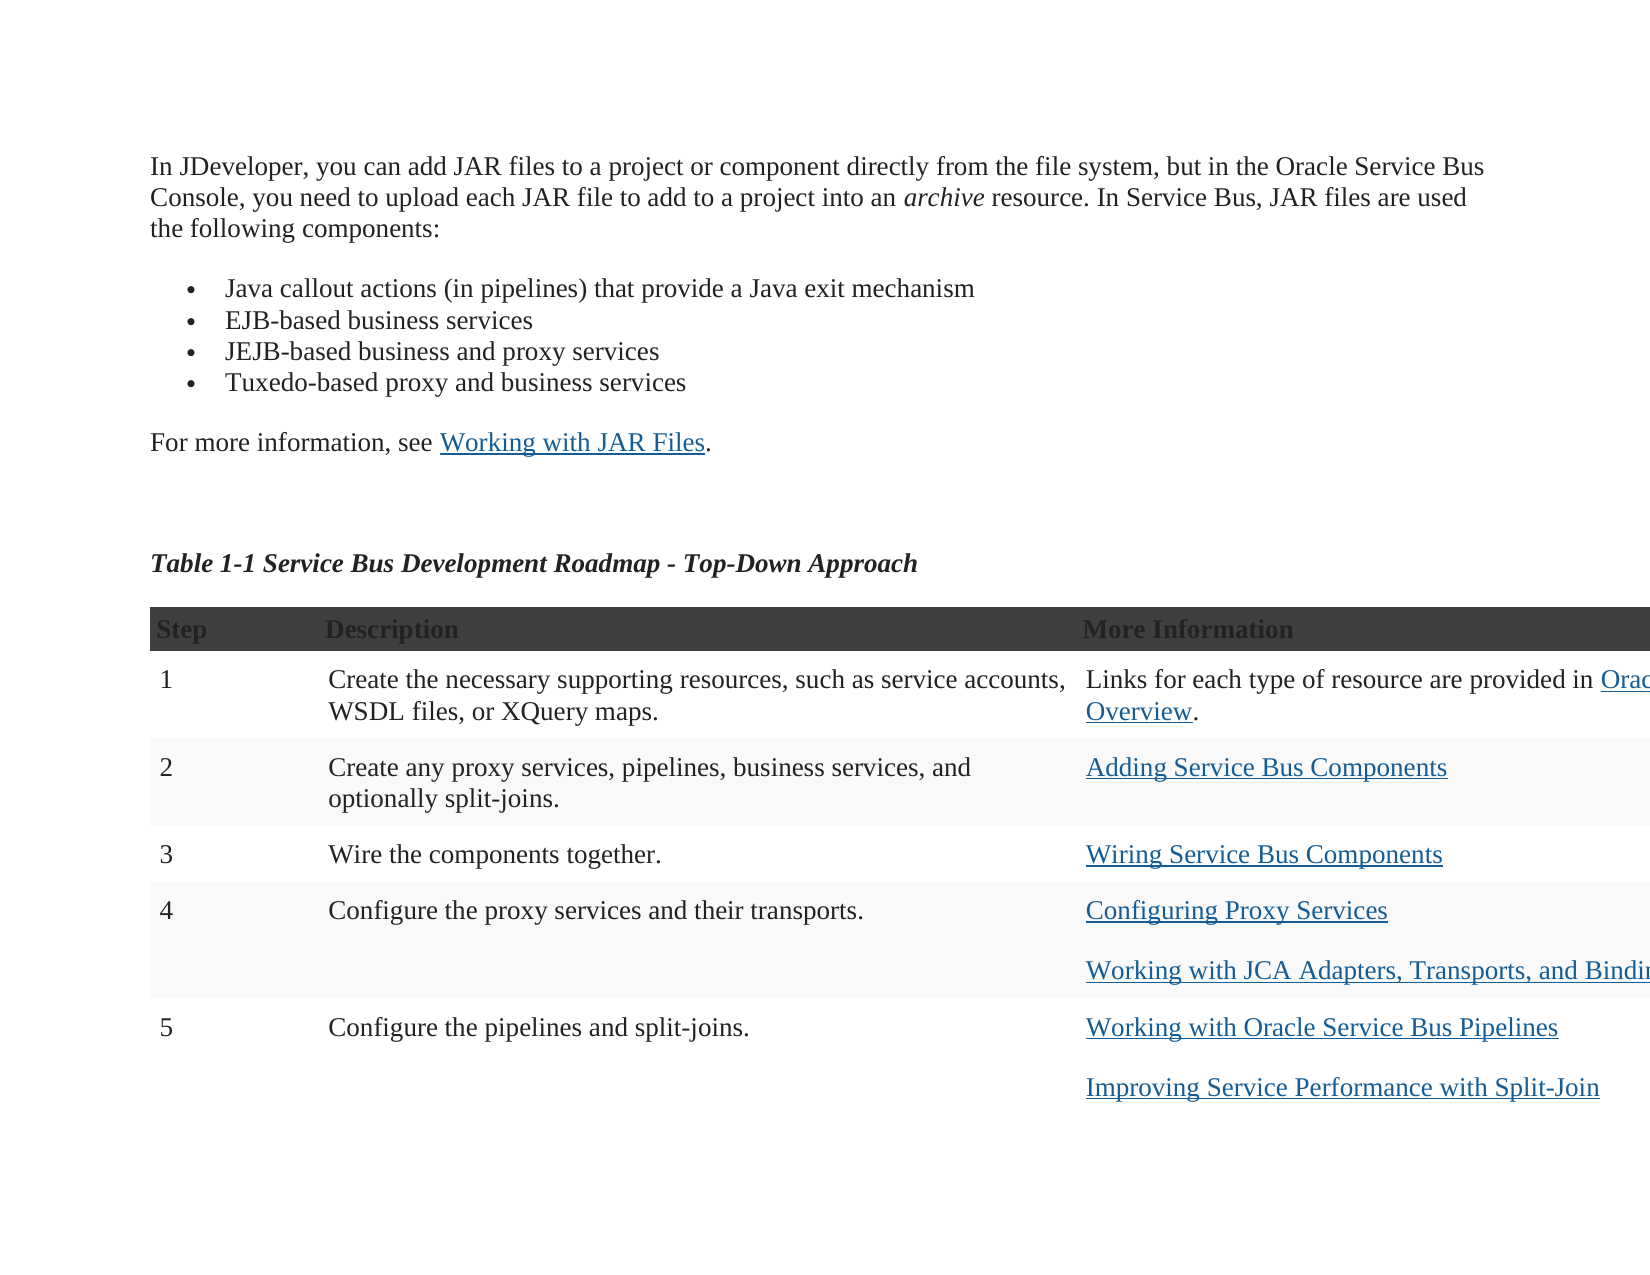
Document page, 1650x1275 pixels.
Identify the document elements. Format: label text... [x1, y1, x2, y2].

table_cell Create any proxy services, pipelines, business services, and optionally split-joins. [319, 738, 1076, 826]
table_header Step [150, 607, 319, 651]
text Table 1-1 Service Bus Development Roadmap - Top-Down Approach [150, 547, 1500, 578]
table_header Description [319, 607, 1076, 651]
table_cell 3 [150, 826, 319, 882]
table_cell Working with Oracle Service Bus Pipelines Improving Service Performance with Split-Join [1076, 998, 1650, 1114]
table_cell Configure the pipelines and split-joins. [319, 998, 1076, 1114]
list EJB-based business services [187, 304, 1500, 335]
table_cell Configuring Proxy Services Working with JCA Adapters, Transports, and Bindings [1076, 882, 1650, 998]
table_header More Information [1076, 607, 1650, 651]
table_cell Configure the proxy services and their transports. [319, 882, 1076, 998]
text In JDeveloper, you can add JAR files to a project or component directly from the file system, but in the Oracle Service Bus Console, you need to upload each JAR file to add to a project into an archive resource. In Service Bus, JAR files are used the following components: [150, 150, 1500, 243]
table_cell Create the necessary supporting resources, such as service accounts, WSDL files, or XQuery maps. [319, 651, 1076, 738]
table_cell 4 [150, 882, 319, 998]
table_cell Wiring Service Bus Components [1076, 826, 1650, 882]
list Java callout actions (in pipelines) that provide a Java exit mechanism [187, 273, 1500, 304]
table_cell Adding Service Bus Components [1076, 738, 1650, 826]
list JEJB-based business and proxy services [187, 335, 1500, 366]
list Tuxedo-based proxy and business services [187, 366, 1500, 397]
table_cell 2 [150, 738, 319, 826]
table_cell Links for each type of resource are provided in Oracle Service Bus Overview. [1076, 651, 1650, 738]
table_cell Wire the components together. [319, 826, 1076, 882]
table_cell 1 [150, 651, 319, 738]
table_cell 5 [150, 998, 319, 1114]
text For more information, see Working with JAR Files. [150, 426, 1500, 457]
